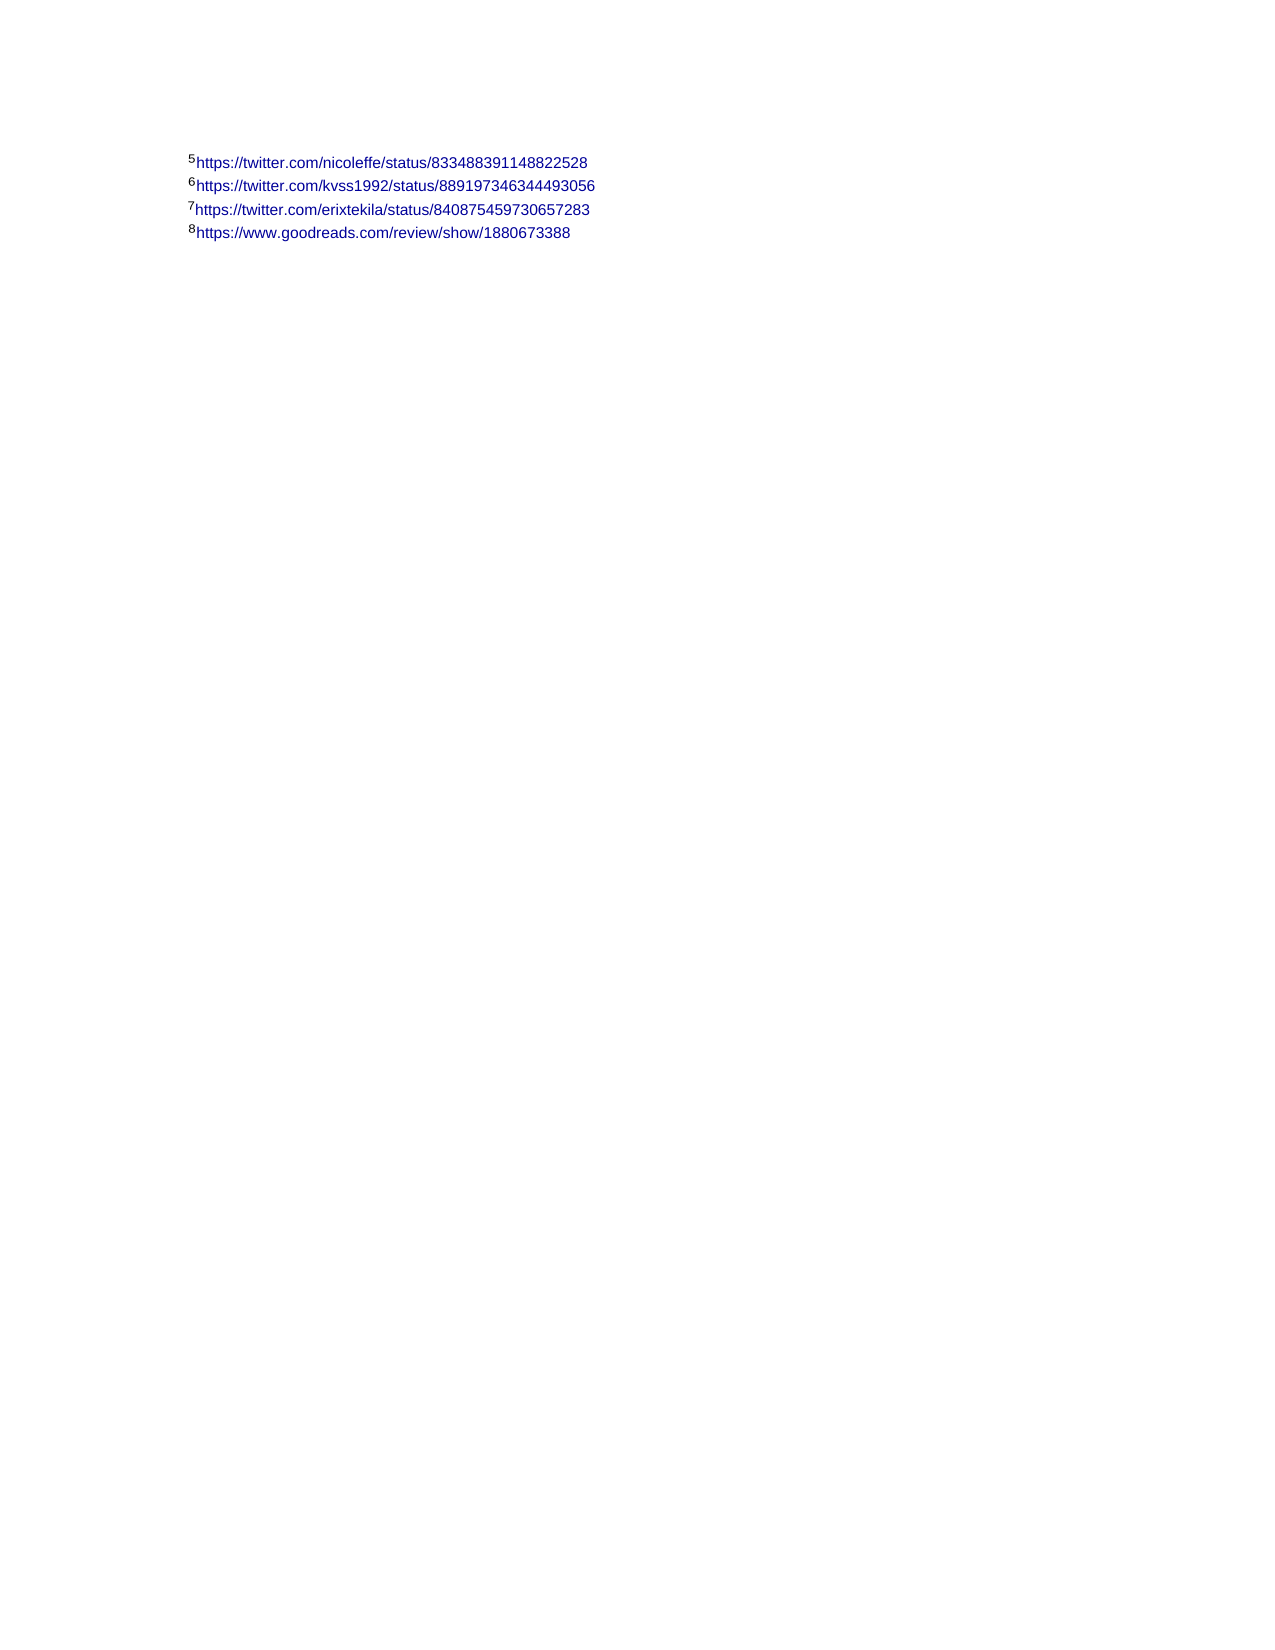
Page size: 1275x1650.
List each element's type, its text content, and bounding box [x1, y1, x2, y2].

text ⁶https://twitter.com/kvss1992/status/889197346344493056 [187, 173, 1125, 196]
text ⁵https://twitter.com/nicoleffe/status/833488391148822528 [187, 150, 1125, 173]
text ⁸https://www.goodreads.com/review/show/1880673388 [187, 220, 1125, 243]
text ⁷https://twitter.com/erixtekila/status/840875459730657283 [187, 196, 1125, 220]
